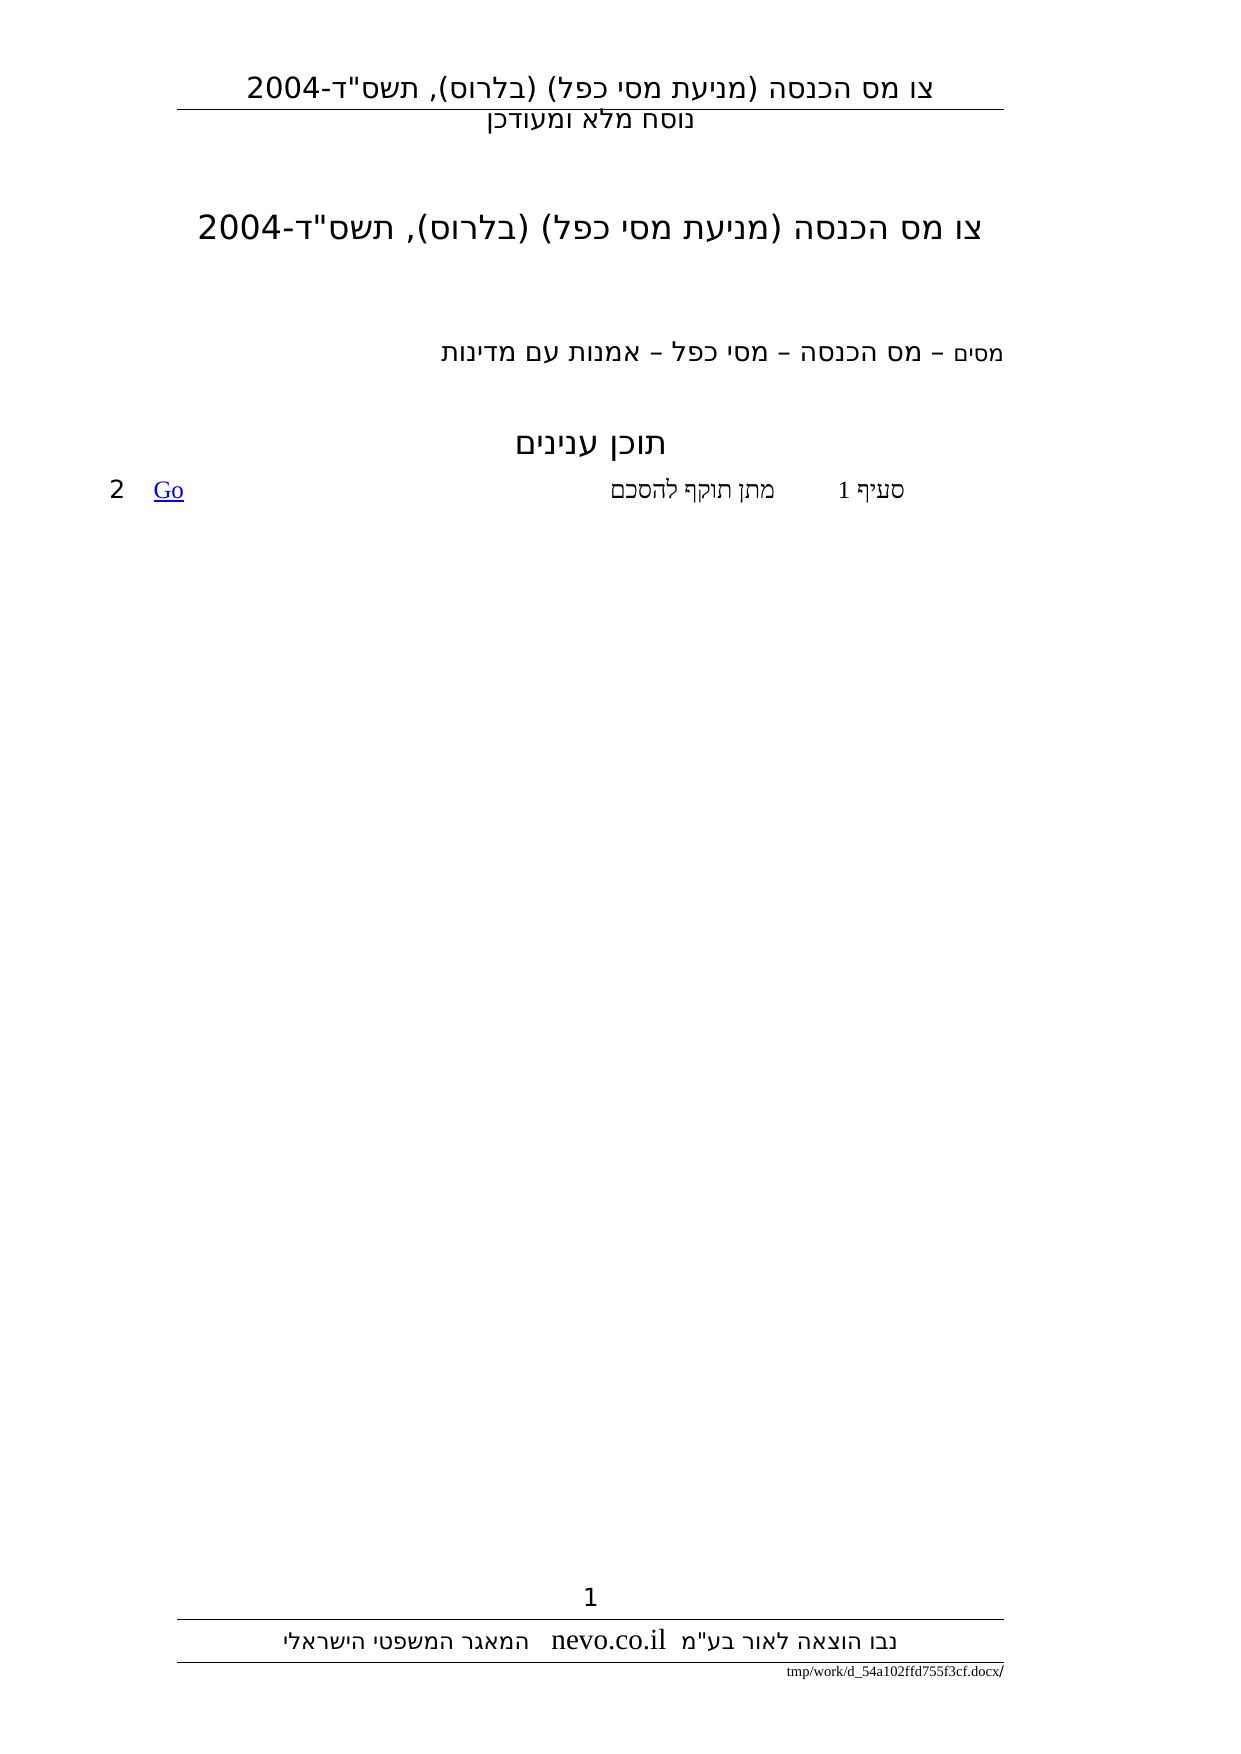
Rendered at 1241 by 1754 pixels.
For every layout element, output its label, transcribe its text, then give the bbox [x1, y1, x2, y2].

text תוכן ענינים [177, 424, 1004, 463]
table_header מתן תוקף להסכם [195, 475, 786, 504]
table_header 2 [48, 475, 136, 504]
text צו מס הכנסה (מניעת מסי כפל) (בלרוס), תשס"ד-2004 [177, 208, 1004, 247]
table_header Go [136, 475, 195, 504]
table_header סעיף 1 [786, 475, 916, 504]
text מסים – מס הכנסה – מסי כפל – אמנות עם מדינות [59, 336, 1004, 368]
